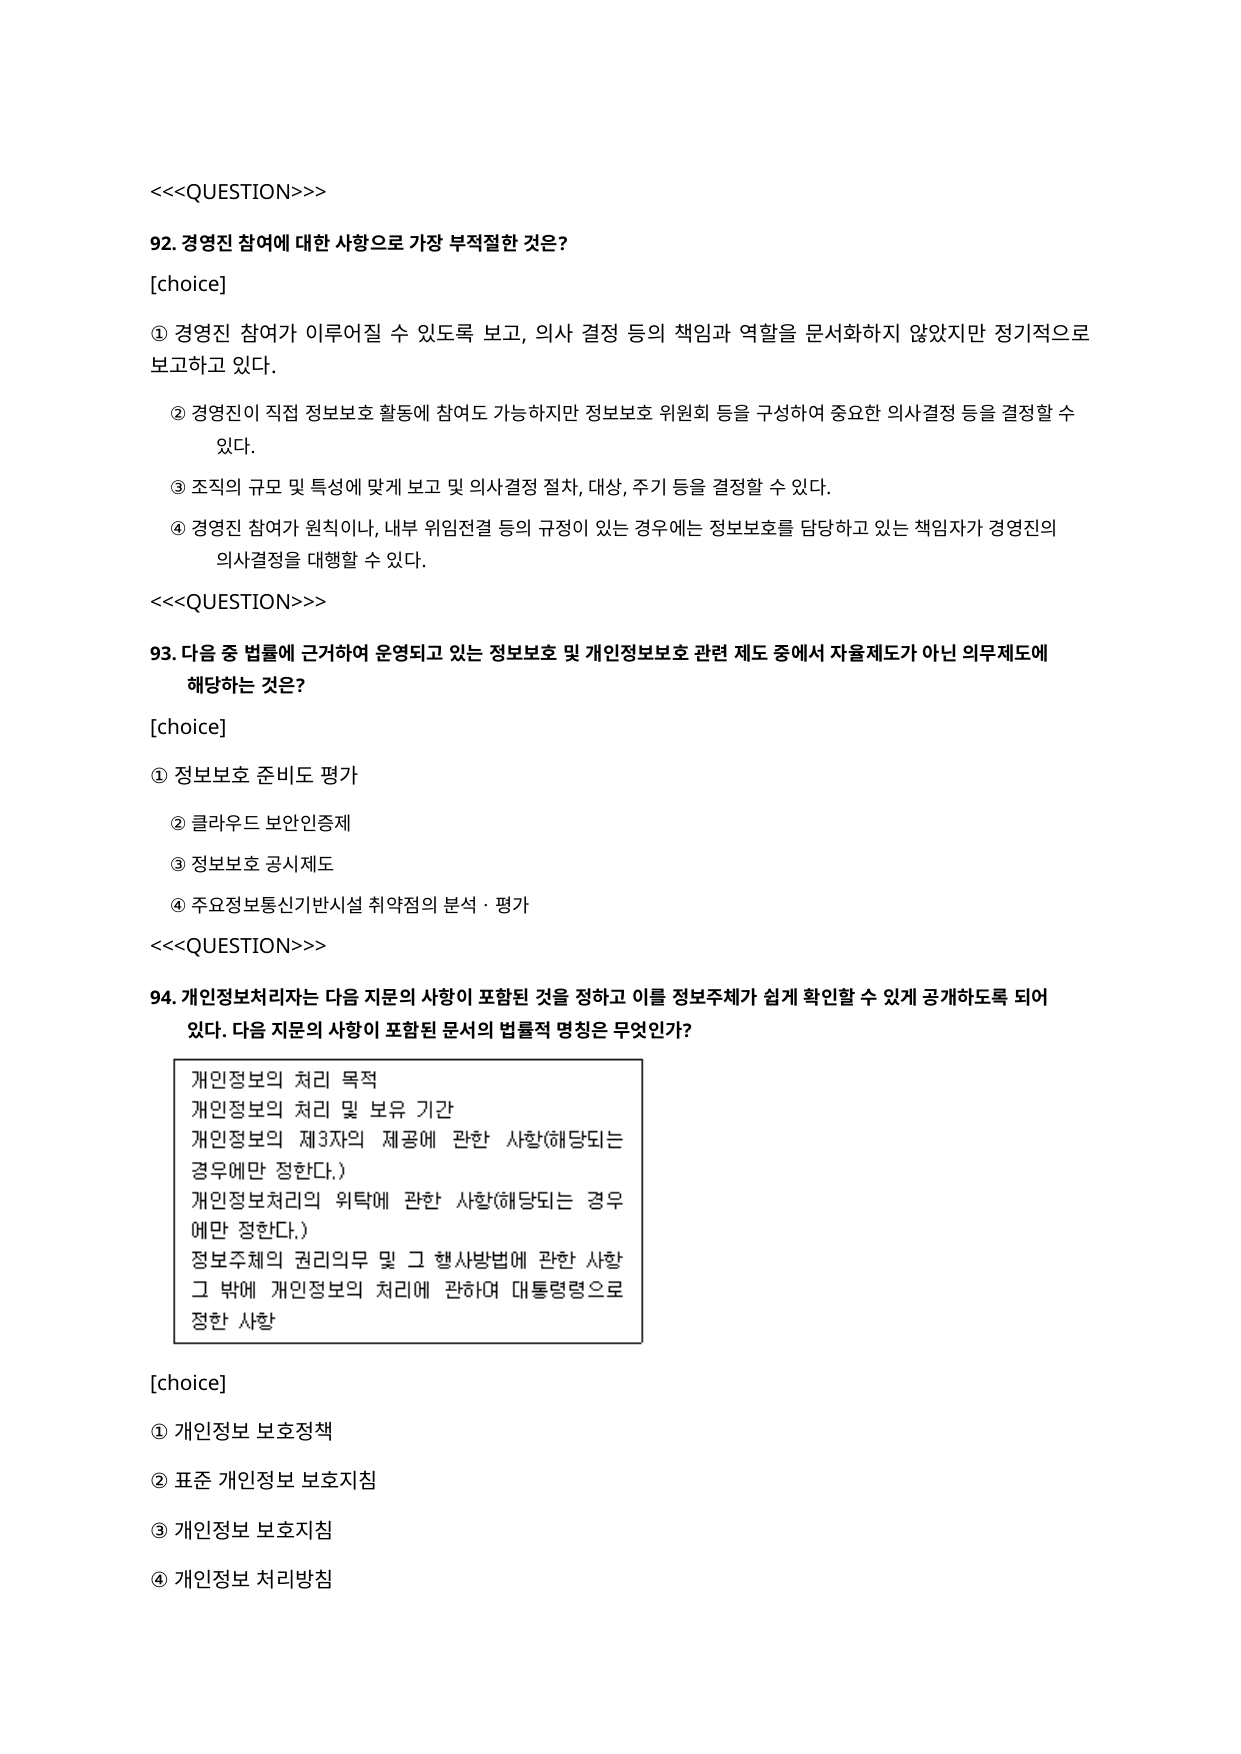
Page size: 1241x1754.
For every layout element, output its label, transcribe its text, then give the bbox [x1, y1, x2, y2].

text ④ 주요정보통신기반시설 취약점의 분석ㆍ평가 [150, 891, 1090, 918]
text <<<QUESTION>>> [150, 177, 1090, 206]
picture [169, 1056, 648, 1349]
text ③ 개인정보 보호지침 [150, 1514, 1090, 1544]
text ① 정보보호 준비도 평가 [150, 759, 1090, 789]
text <<<QUESTION>>> [150, 931, 1090, 960]
text ② 클라우드 보안인증제 [150, 809, 1090, 836]
text ③ 정보보호 공시제도 [150, 849, 1090, 877]
text [choice] [150, 712, 1090, 740]
text [choice] [150, 1368, 1090, 1396]
text <<<QUESTION>>> [150, 587, 1090, 615]
text 93. 다음 중 법률에 근거하여 운영되고 있는 정보보호 및 개인정보보호 관련 제도 중에서 자율제도가 아닌 의무제도에 해당하는 것은? [150, 638, 1090, 698]
text ④ 개인정보 처리방침 [150, 1563, 1090, 1594]
text ② 경영진이 직접 정보보호 활동에 참여도 가능하지만 정보보호 위원회 등을 구성하여 중요한 의사결정 등을 결정할 수 있다. [150, 399, 1090, 459]
text ③ 조직의 규모 및 특성에 맞게 보고 및 의사결정 절차, 대상, 주기 등을 결정할 수 있다. [150, 472, 1090, 500]
text 92. 경영진 참여에 대한 사항으로 가장 부적절한 것은? [150, 229, 1090, 256]
text ② 표준 개인정보 보호지침 [150, 1465, 1090, 1495]
text ④ 경영진 참여가 원칙이나, 내부 위임전결 등의 규정이 있는 경우에는 정보보호를 담당하고 있는 책임자가 경영진의 의사결정을 대행할 수 있다. [150, 513, 1090, 573]
text ① 개인정보 보호정책 [150, 1415, 1090, 1446]
text ① 경영진 참여가 이루어질 수 있도록 보고, 의사 결정 등의 책임과 역할을 문서화하지 않았지만 정기적으로 보고하고 있다. [150, 317, 1090, 380]
text [choice] [150, 269, 1090, 298]
text 94. 개인정보처리자는 다음 지문의 사항이 포함된 것을 정하고 이를 정보주체가 쉽게 확인할 수 있게 공개하도록 되어 있다. 다음 지문의 사항이 포함된 문서의 법률적 명칭은 무엇인가? [150, 983, 1090, 1043]
